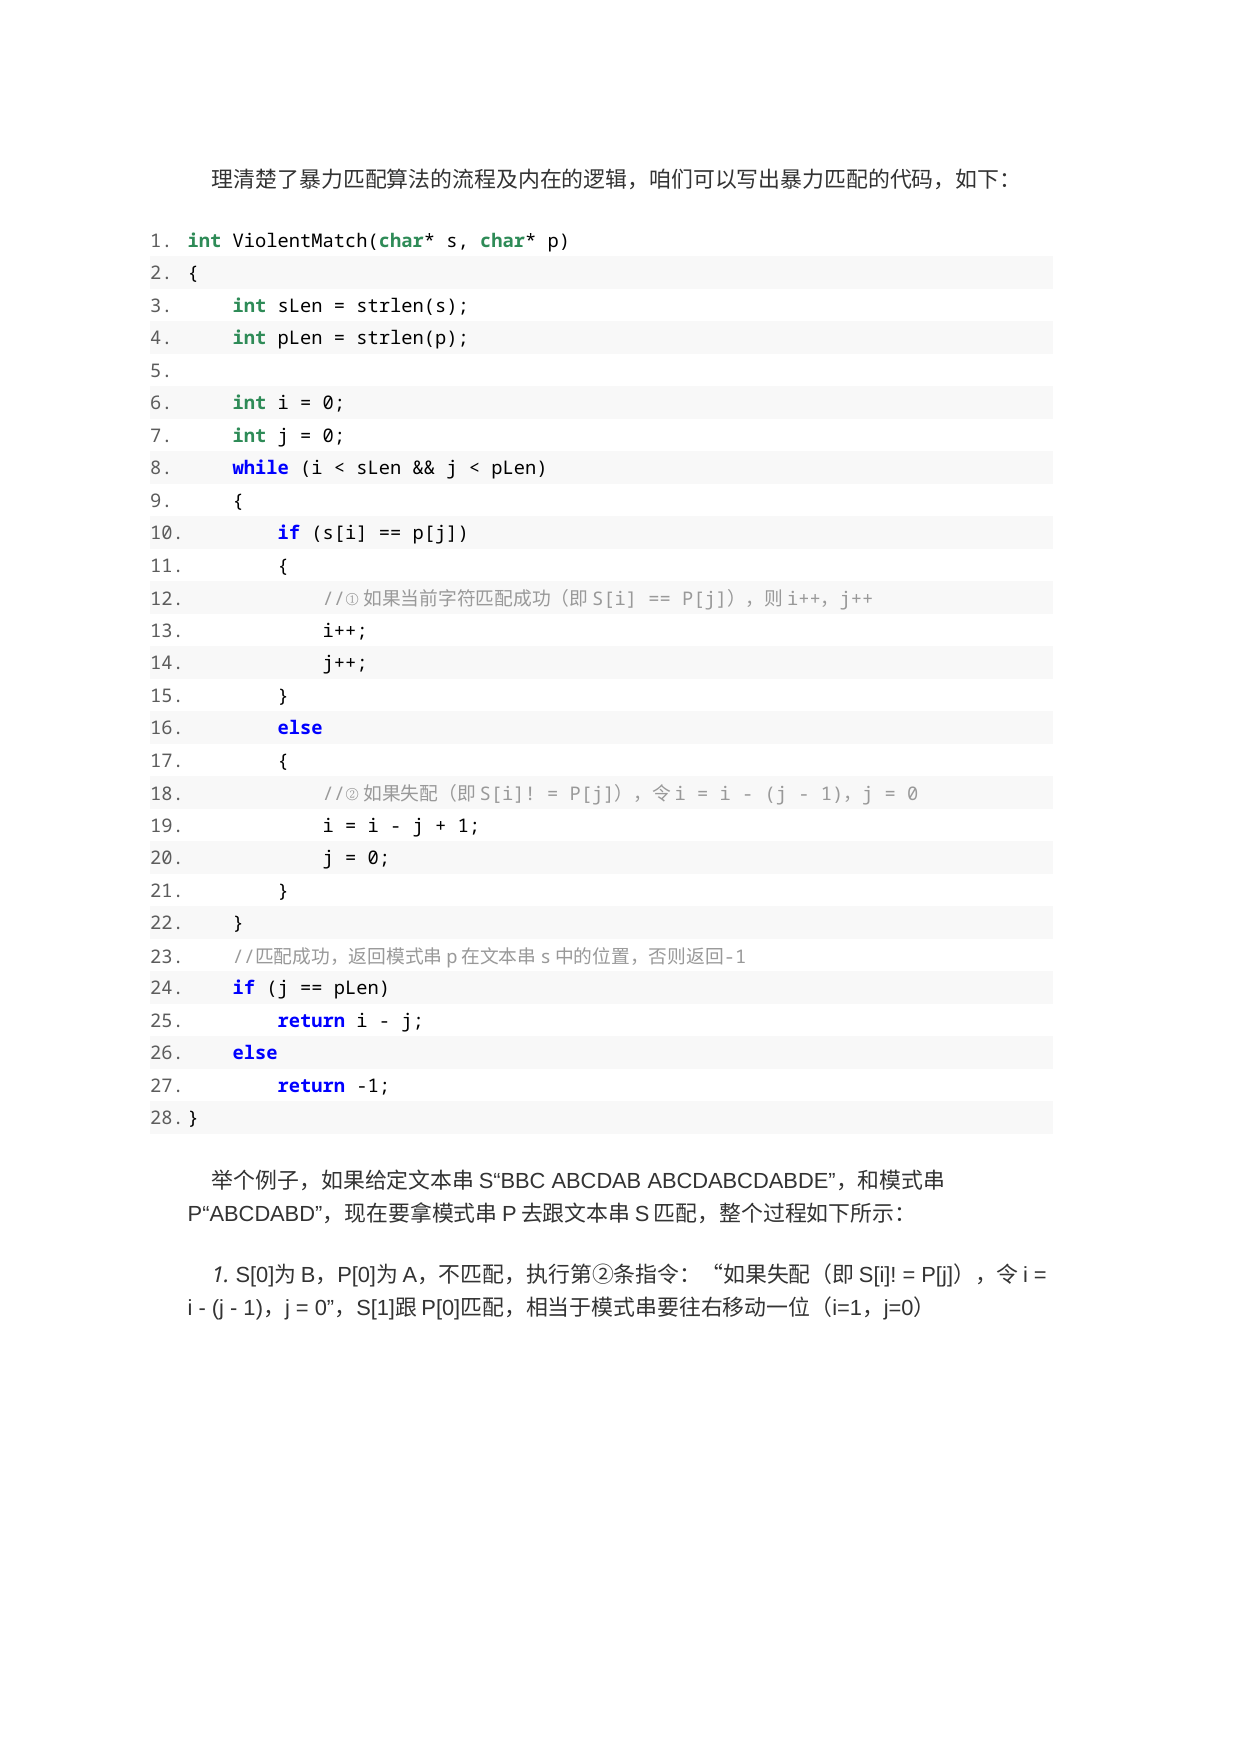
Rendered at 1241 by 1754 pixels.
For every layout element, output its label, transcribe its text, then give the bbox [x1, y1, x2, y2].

list { [150, 256, 1053, 289]
list else [150, 711, 1053, 744]
list return -1; [150, 1069, 1053, 1101]
list int j = 0; [150, 419, 1053, 451]
list int ViolentMatch(char* s, char* p) [150, 224, 1053, 256]
list //①如果当前字符匹配成功（即S[i] == P[j]），则i++，j++ [150, 581, 1053, 614]
list else [150, 1036, 1053, 1069]
list i++; [150, 614, 1053, 646]
list int i = 0; [150, 386, 1053, 419]
text 1. S[0]为B，P[0]为A，不匹配，执行第②条指令：“如果失配（即S[i]! = P[j]），令i = i - (j - 1)，j = 0”，S[1]跟P[0]匹配，相当于模式串要往右移动一位（i=1，j=0） [187, 1257, 1053, 1322]
list return i - j; [150, 1004, 1053, 1036]
list //匹配成功，返回模式串p在文本串s中的位置，否则返回-1 [150, 939, 1053, 971]
list } [150, 1101, 1053, 1134]
list int pLen = strlen(p); [150, 321, 1053, 354]
list } [150, 874, 1053, 906]
list j++; [150, 646, 1053, 679]
list { [150, 549, 1053, 581]
text 理清楚了暴力匹配算法的流程及内在的逻辑，咱们可以写出暴力匹配的代码，如下： [187, 162, 1053, 194]
list i = i - j + 1; [150, 809, 1053, 841]
list } [150, 906, 1053, 939]
list while (i < sLen && j < pLen) [150, 451, 1053, 484]
list { [150, 744, 1053, 776]
list if (s[i] == p[j]) [150, 516, 1053, 549]
list { [150, 484, 1053, 516]
list //②如果失配（即S[i]! = P[j]），令i = i - (j - 1)，j = 0 [150, 776, 1053, 809]
list j = 0; [150, 841, 1053, 874]
text 举个例子，如果给定文本串S“BBC ABCDAB ABCDABCDABDE”，和模式串P“ABCDABD”，现在要拿模式串P去跟文本串S匹配，整个过程如下所示： [187, 1163, 1053, 1228]
list int sLen = strlen(s); [150, 289, 1053, 321]
list if (j == pLen) [150, 971, 1053, 1004]
list } [150, 679, 1053, 711]
